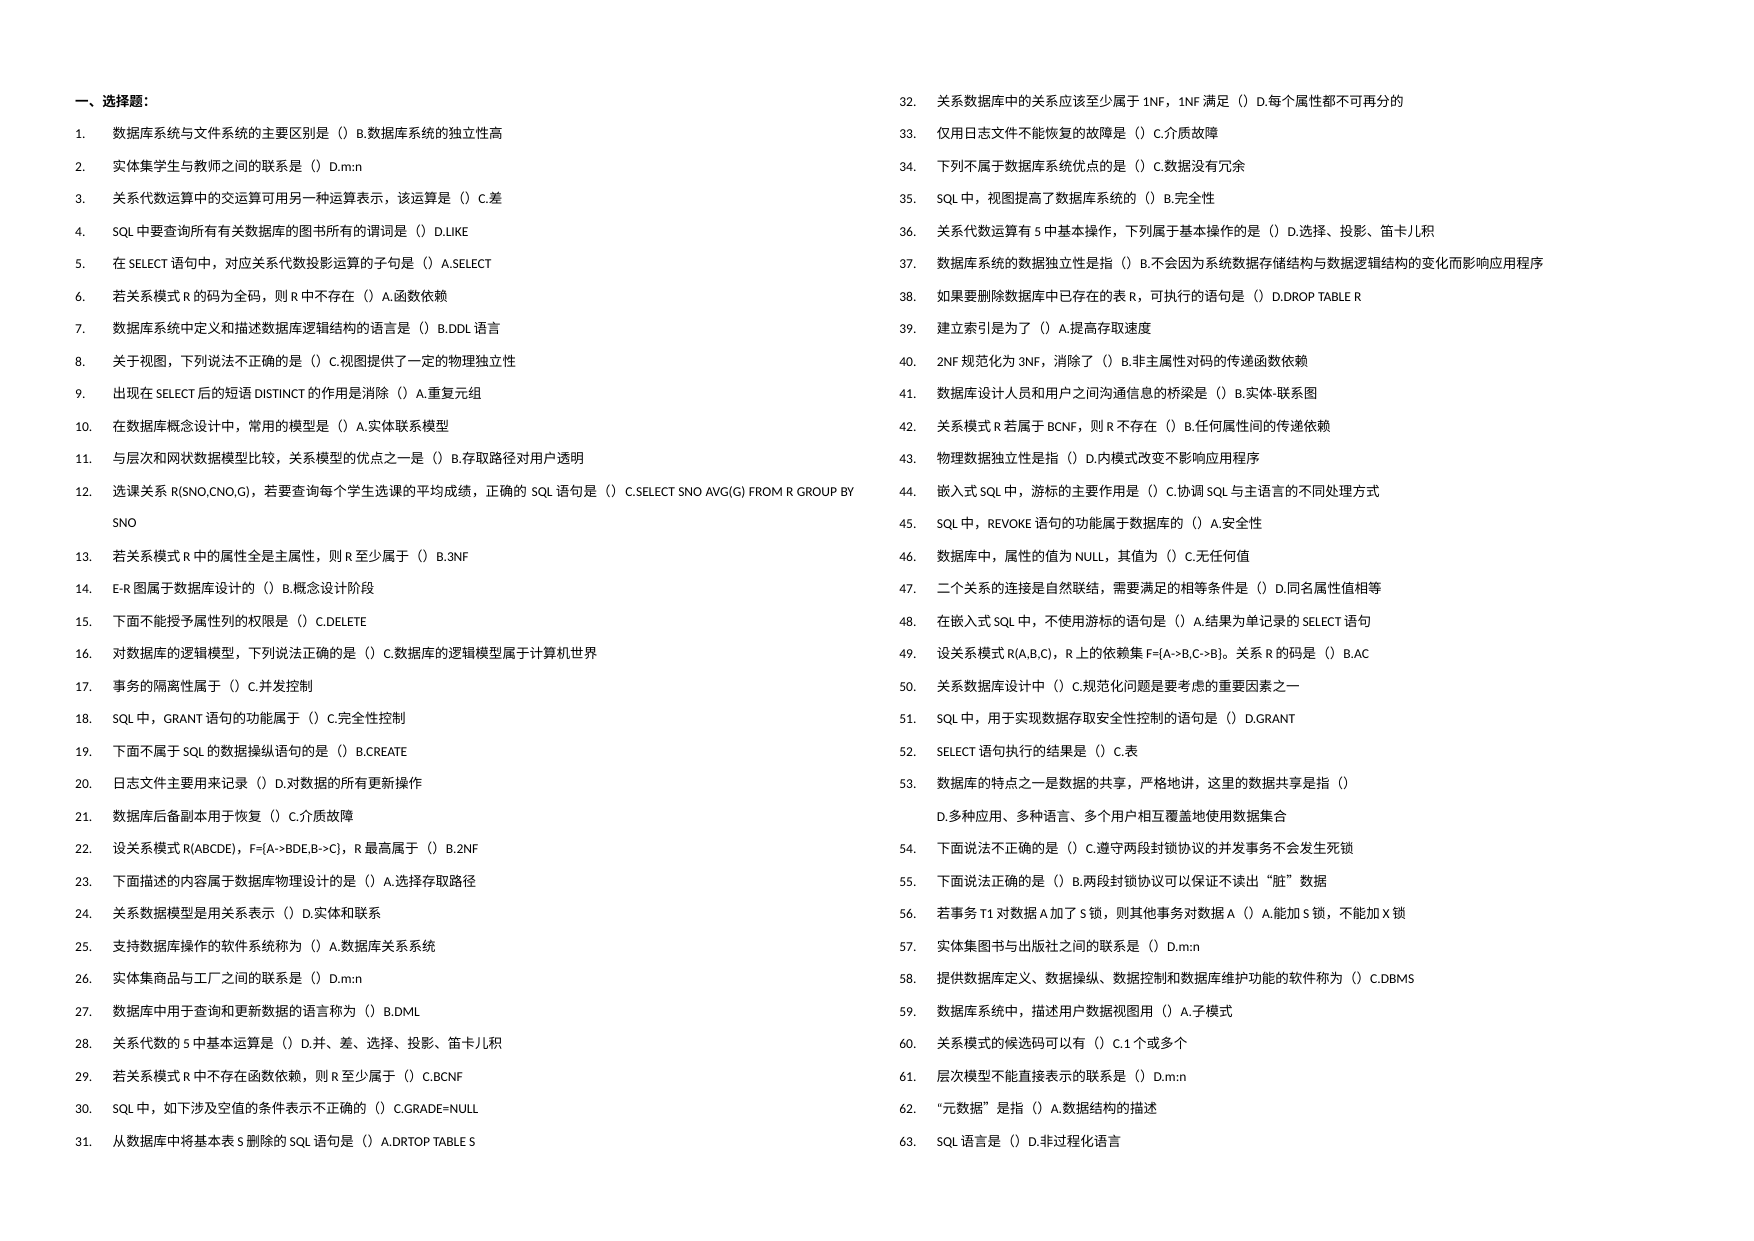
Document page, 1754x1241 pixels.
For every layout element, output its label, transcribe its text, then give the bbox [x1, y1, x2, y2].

list 关系数据模型是用关系表示（）D.实体和联系 [75, 896, 855, 929]
list 下面说法正确的是（）B.两段封锁协议可以保证不读出“脏”数据 [899, 864, 1679, 896]
list 数据库中，属性的值为NULL，其值为（）C.无任何值 [899, 539, 1679, 571]
list 设关系模式R(A,B,C)，R上的依赖集F={A->B,C->B}。关系R的码是（）B.AC [899, 636, 1679, 669]
list 若关系模式R的码为全码，则R中不存在（）A.函数依赖 [75, 279, 855, 311]
list 关系数据库设计中（）C.规范化问题是要考虑的重要因素之一 [899, 669, 1679, 701]
list 关于视图，下列说法不正确的是（）C.视图提供了一定的物理独立性 [75, 344, 855, 376]
list 仅用日志文件不能恢复的故障是（）C.介质故障 [899, 116, 1679, 149]
list 数据库系统的数据独立性是指（）B.不会因为系统数据存储结构与数据逻辑结构的变化而影响应用程序 [899, 246, 1679, 279]
list 与层次和网状数据模型比较，关系模型的优点之一是（）B.存取路径对用户透明 [75, 441, 855, 474]
list 若关系模式R中不存在函数依赖，则R至少属于（）C.BCNF [75, 1059, 855, 1091]
list 数据库设计人员和用户之间沟通信息的桥梁是（）B.实体-联系图 [899, 376, 1679, 409]
list SQL中，GRANT语句的功能属于（）C.完全性控制 [75, 701, 855, 734]
list 关系数据库中的关系应该至少属于1NF，1NF满足（）D.每个属性都不可再分的 [899, 84, 1679, 116]
list 数据库系统与文件系统的主要区别是（）B.数据库系统的独立性高 [75, 116, 855, 149]
text 一、选择题： [75, 84, 855, 116]
list 建立索引是为了（）A.提高存取速度 [899, 311, 1679, 344]
list 实体集图书与出版社之间的联系是（）D.m:n [899, 929, 1679, 961]
list 关系代数的5中基本运算是（）D.并、差、选择、投影、笛卡儿积 [75, 1026, 855, 1059]
list 在SELECT语句中，对应关系代数投影运算的子句是（）A.SELECT [75, 246, 855, 279]
list 下面说法不正确的是（）C.遵守两段封锁协议的并发事务不会发生死锁 [899, 831, 1679, 864]
list SQL中，REVOKE语句的功能属于数据库的（）A.安全性 [899, 506, 1679, 539]
list 数据库系统中定义和描述数据库逻辑结构的语言是（）B.DDL语言 [75, 311, 855, 344]
list 关系代数运算有5中基本操作，下列属于基本操作的是（）D.选择、投影、笛卡儿积 [899, 214, 1679, 246]
list 关系模式的候选码可以有（）C.1个或多个 [899, 1026, 1679, 1059]
list 关系模式R若属于BCNF，则R不存在（）B.任何属性间的传递依赖 [899, 409, 1679, 441]
list 物理数据独立性是指（）D.内模式改变不影响应用程序 [899, 441, 1679, 474]
list 选课关系R(SNO,CNO,G)，若要查询每个学生选课的平均成绩，正确的SQL语句是（）C.SELECT SNO AVG(G) FROM R GROUP BY SNO [75, 474, 855, 539]
list 出现在SELECT后的短语DISTINCT的作用是消除（）A.重复元组 [75, 376, 855, 409]
list SQL中，视图提高了数据库系统的（）B.完全性 [899, 181, 1679, 214]
list 二个关系的连接是自然联结，需要满足的相等条件是（）D.同名属性值相等 [899, 571, 1679, 604]
list 设关系模式R(ABCDE)，F={A->BDE,B->C}，R最高属于（）B.2NF [75, 831, 855, 864]
list SQL中，如下涉及空值的条件表示不正确的（）C.GRADE=NULL [75, 1091, 855, 1124]
list 下面不能授予属性列的权限是（）C.DELETE [75, 604, 855, 636]
list 对数据库的逻辑模型，下列说法正确的是（）C.数据库的逻辑模型属于计算机世界 [75, 636, 855, 669]
list 如果要删除数据库中已存在的表R，可执行的语句是（）D.DROP TABLE R [899, 279, 1679, 311]
list 在数据库概念设计中，常用的模型是（）A.实体联系模型 [75, 409, 855, 441]
list 支持数据库操作的软件系统称为（）A.数据库关系系统 [75, 929, 855, 961]
list E-R图属于数据库设计的（）B.概念设计阶段 [75, 571, 855, 604]
list 数据库后备副本用于恢复（）C.介质故障 [75, 799, 855, 831]
list 下面不属于SQL的数据操纵语句的是（）B.CREATE [75, 734, 855, 766]
list 在嵌入式SQL中，不使用游标的语句是（）A.结果为单记录的SELECT语句 [899, 604, 1679, 636]
list SQL中，用于实现数据存取安全性控制的语句是（）D.GRANT [899, 701, 1679, 734]
list SQL中要查询所有有关数据库的图书所有的谓词是（）D.LIKE [75, 214, 855, 246]
list 实体集学生与教师之间的联系是（）D.m:n [75, 149, 855, 181]
list 层次模型不能直接表示的联系是（）D.m:n [899, 1059, 1679, 1091]
list “元数据”是指（）A.数据结构的描述 [899, 1091, 1679, 1124]
list 日志文件主要用来记录（）D.对数据的所有更新操作 [75, 766, 855, 799]
list 嵌入式SQL中，游标的主要作用是（）C.协调SQL与主语言的不同处理方式 [899, 474, 1679, 506]
list 关系代数运算中的交运算可用另一种运算表示，该运算是（）C.差 [75, 181, 855, 214]
list 数据库中用于查询和更新数据的语言称为（）B.DML [75, 994, 855, 1026]
list 数据库系统中，描述用户数据视图用（）A.子模式 [899, 994, 1679, 1026]
list 事务的隔离性属于（）C.并发控制 [75, 669, 855, 701]
list 实体集商品与工厂之间的联系是（）D.m:n [75, 961, 855, 994]
list SELECT语句执行的结果是（）C.表 [899, 734, 1679, 766]
list 数据库的特点之一是数据的共享，严格地讲，这里的数据共享是指（） D.多种应用、多种语言、多个用户相互覆盖地使用数据集合 [899, 766, 1679, 831]
list 2NF规范化为3NF，消除了（）B.非主属性对码的传递函数依赖 [899, 344, 1679, 376]
list 提供数据库定义、数据操纵、数据控制和数据库维护功能的软件称为（）C.DBMS [899, 961, 1679, 994]
list SQL语言是（）D.非过程化语言 [899, 1124, 1679, 1156]
list 下面描述的内容属于数据库物理设计的是（）A.选择存取路径 [75, 864, 855, 896]
list 从数据库中将基本表S删除的SQL语句是（）A.DRTOP TABLE S [75, 1124, 855, 1156]
list 若事务T1对数据A加了S锁，则其他事务对数据A（）A.能加S锁，不能加X锁 [899, 896, 1679, 929]
list 若关系模式R中的属性全是主属性，则R至少属于（）B.3NF [75, 539, 855, 571]
list 下列不属于数据库系统优点的是（）C.数据没有冗余 [899, 149, 1679, 181]
